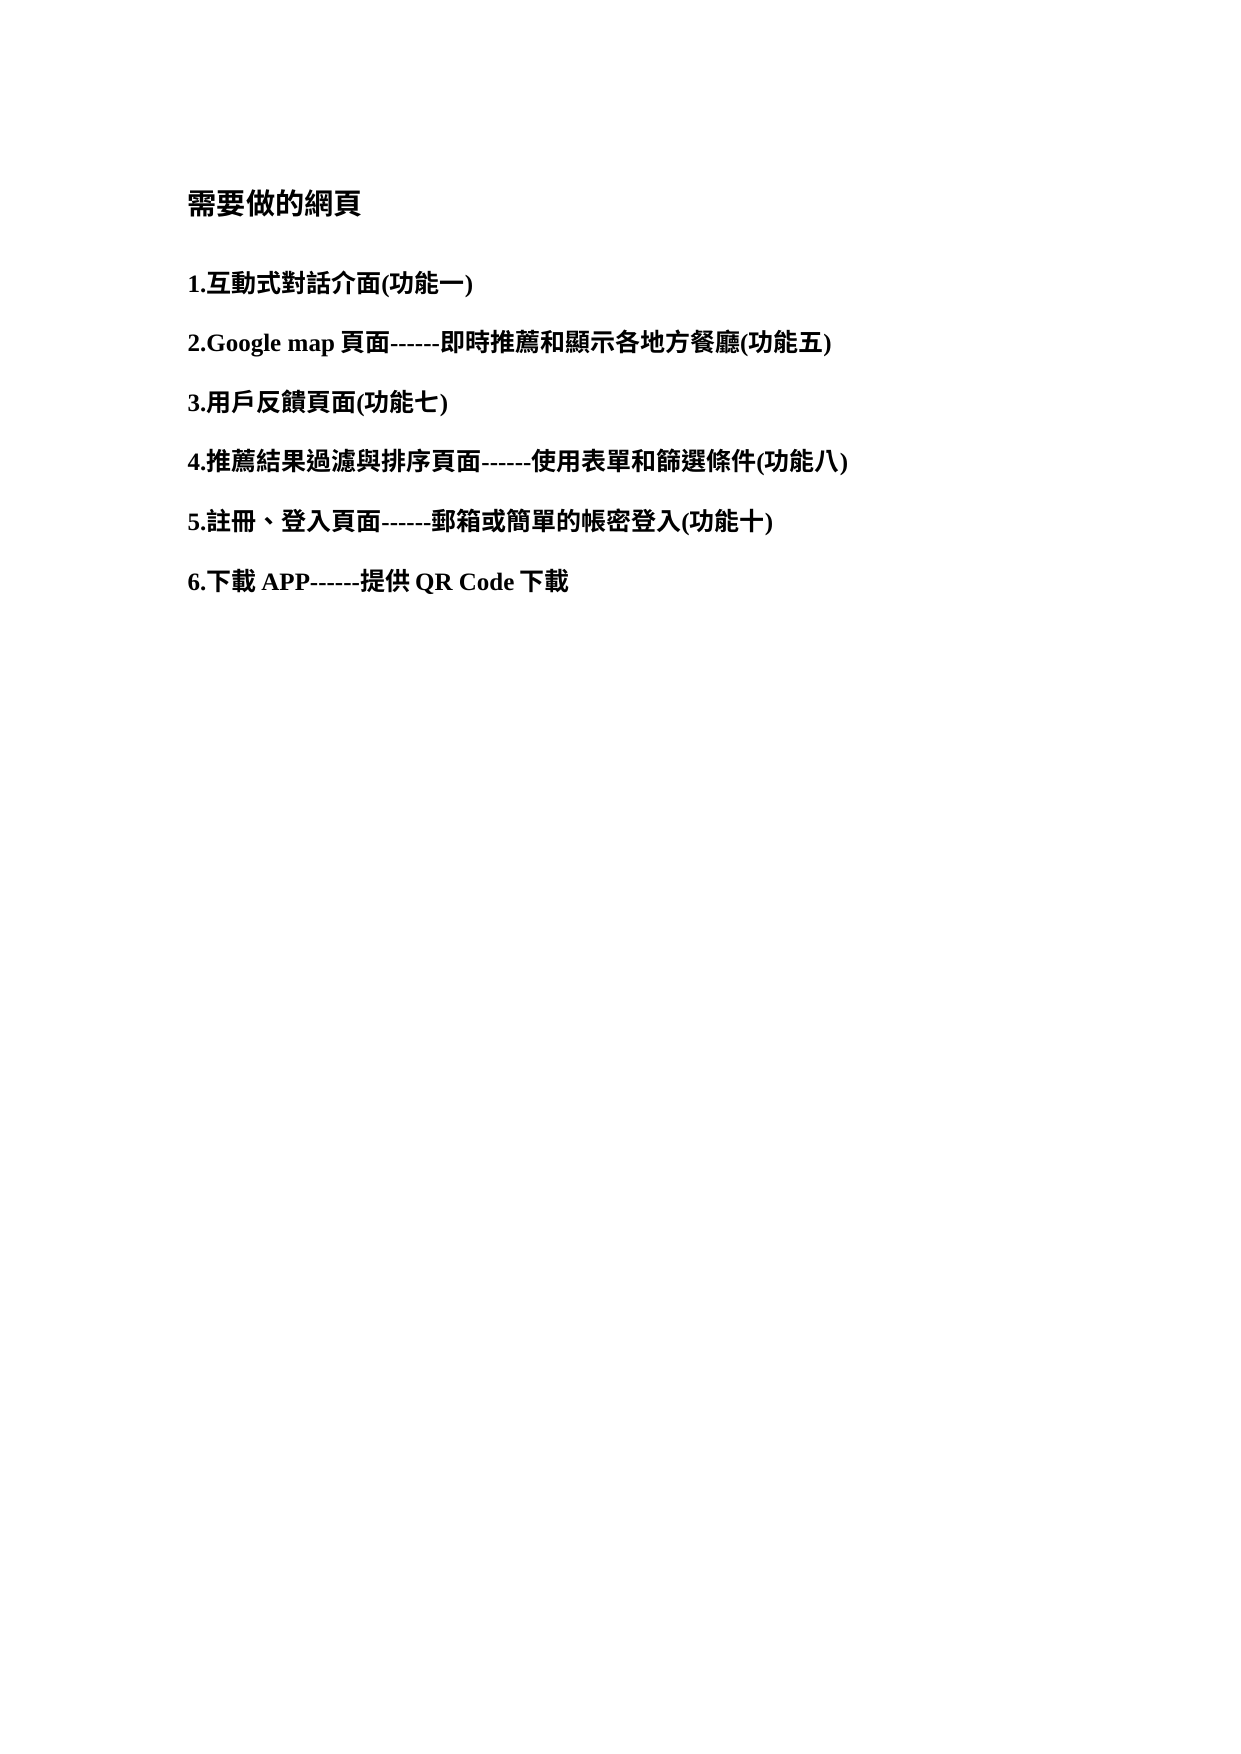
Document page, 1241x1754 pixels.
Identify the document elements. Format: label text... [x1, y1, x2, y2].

text 2.Google map頁面------即時推薦和顯示各地方餐廳(功能五) [187, 322, 1053, 359]
text 6.下載APP------提供QR Code下載 [187, 560, 1053, 598]
text 需要做的網頁 [187, 164, 1053, 239]
text 5.註冊、登入頁面------郵箱或簡單的帳密登入(功能十) [187, 501, 1053, 538]
text 3.用戶反饋頁面(功能七) [187, 382, 1053, 419]
text 1.互動式對話介面(功能一) [187, 262, 1053, 300]
text 4.推薦結果過濾與排序頁面------使用表單和篩選條件(功能八) [187, 441, 1053, 479]
